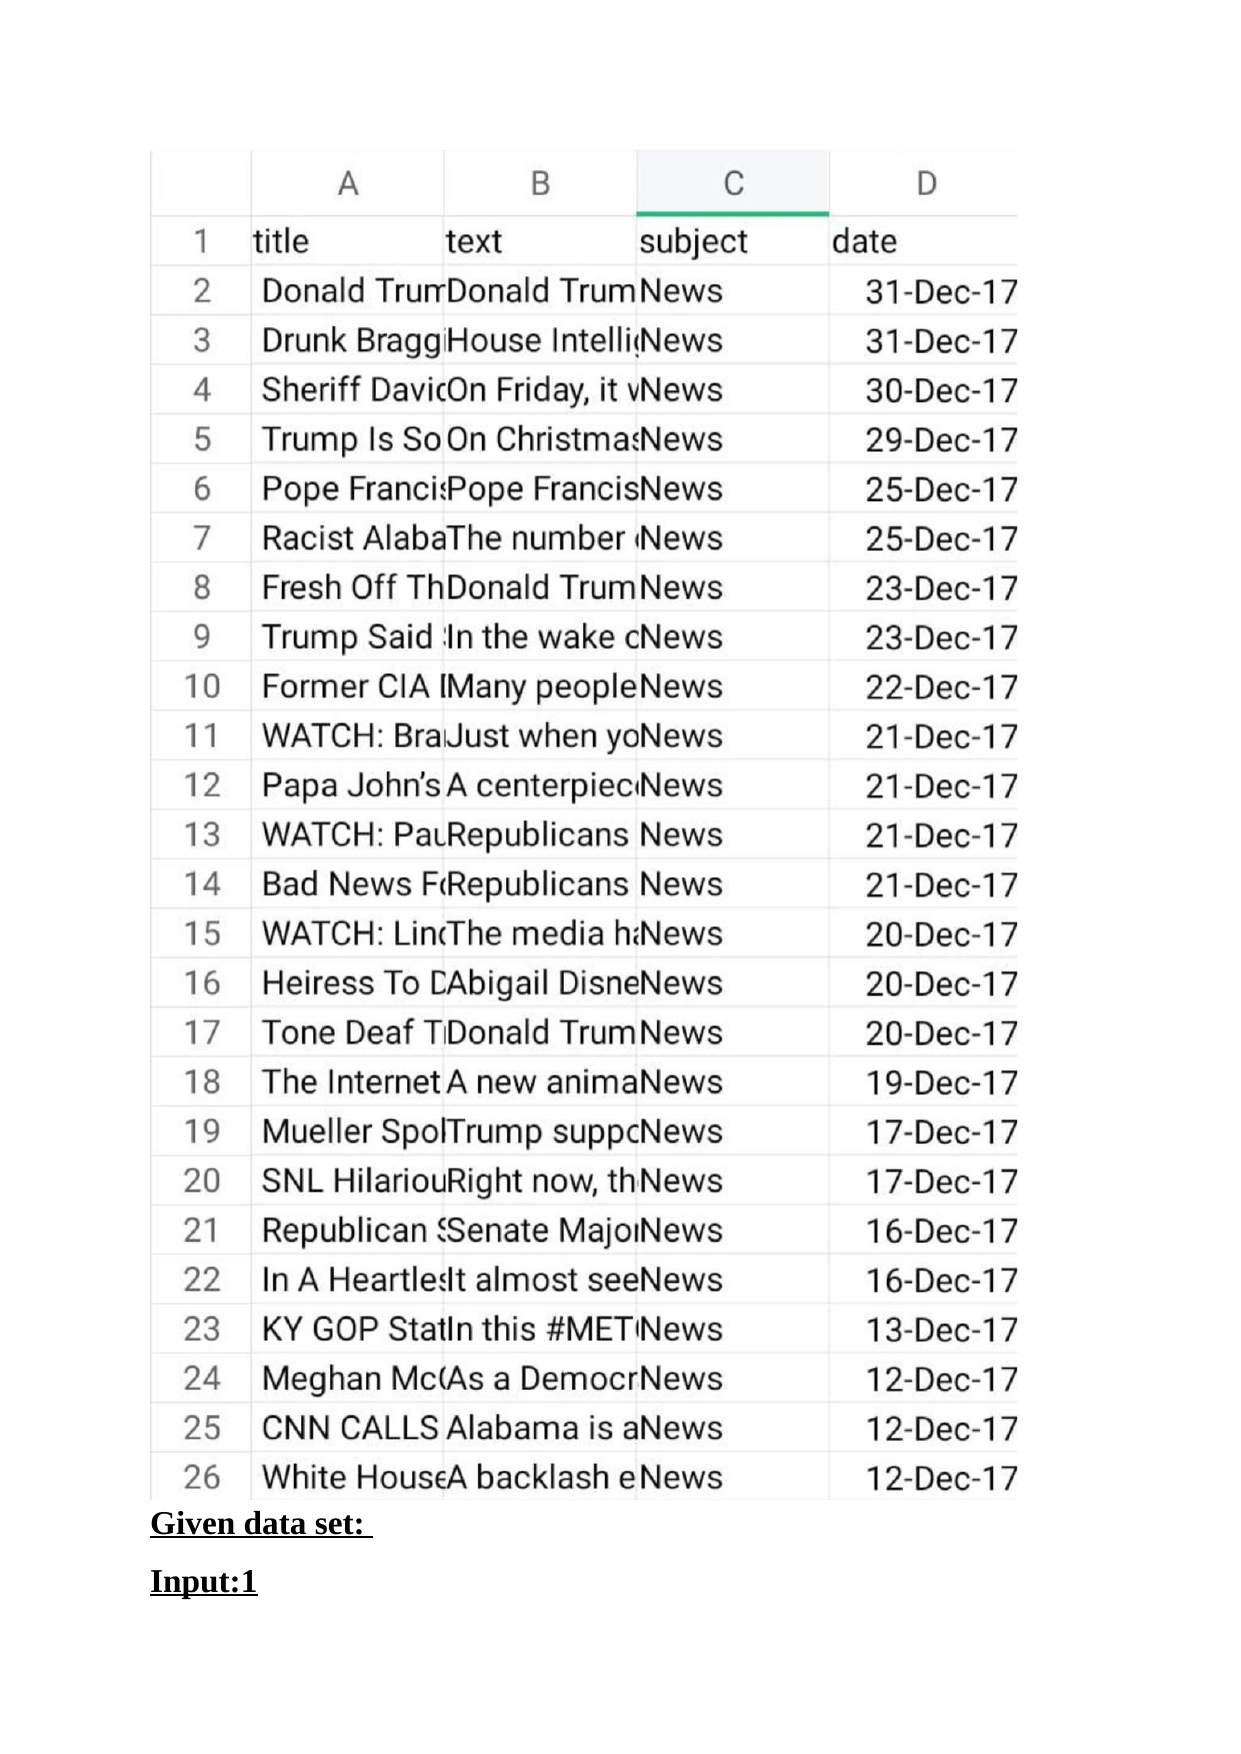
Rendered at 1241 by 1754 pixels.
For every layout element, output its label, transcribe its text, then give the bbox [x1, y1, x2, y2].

picture [150, 150, 1018, 1500]
text Input:1 [150, 1561, 1090, 1599]
